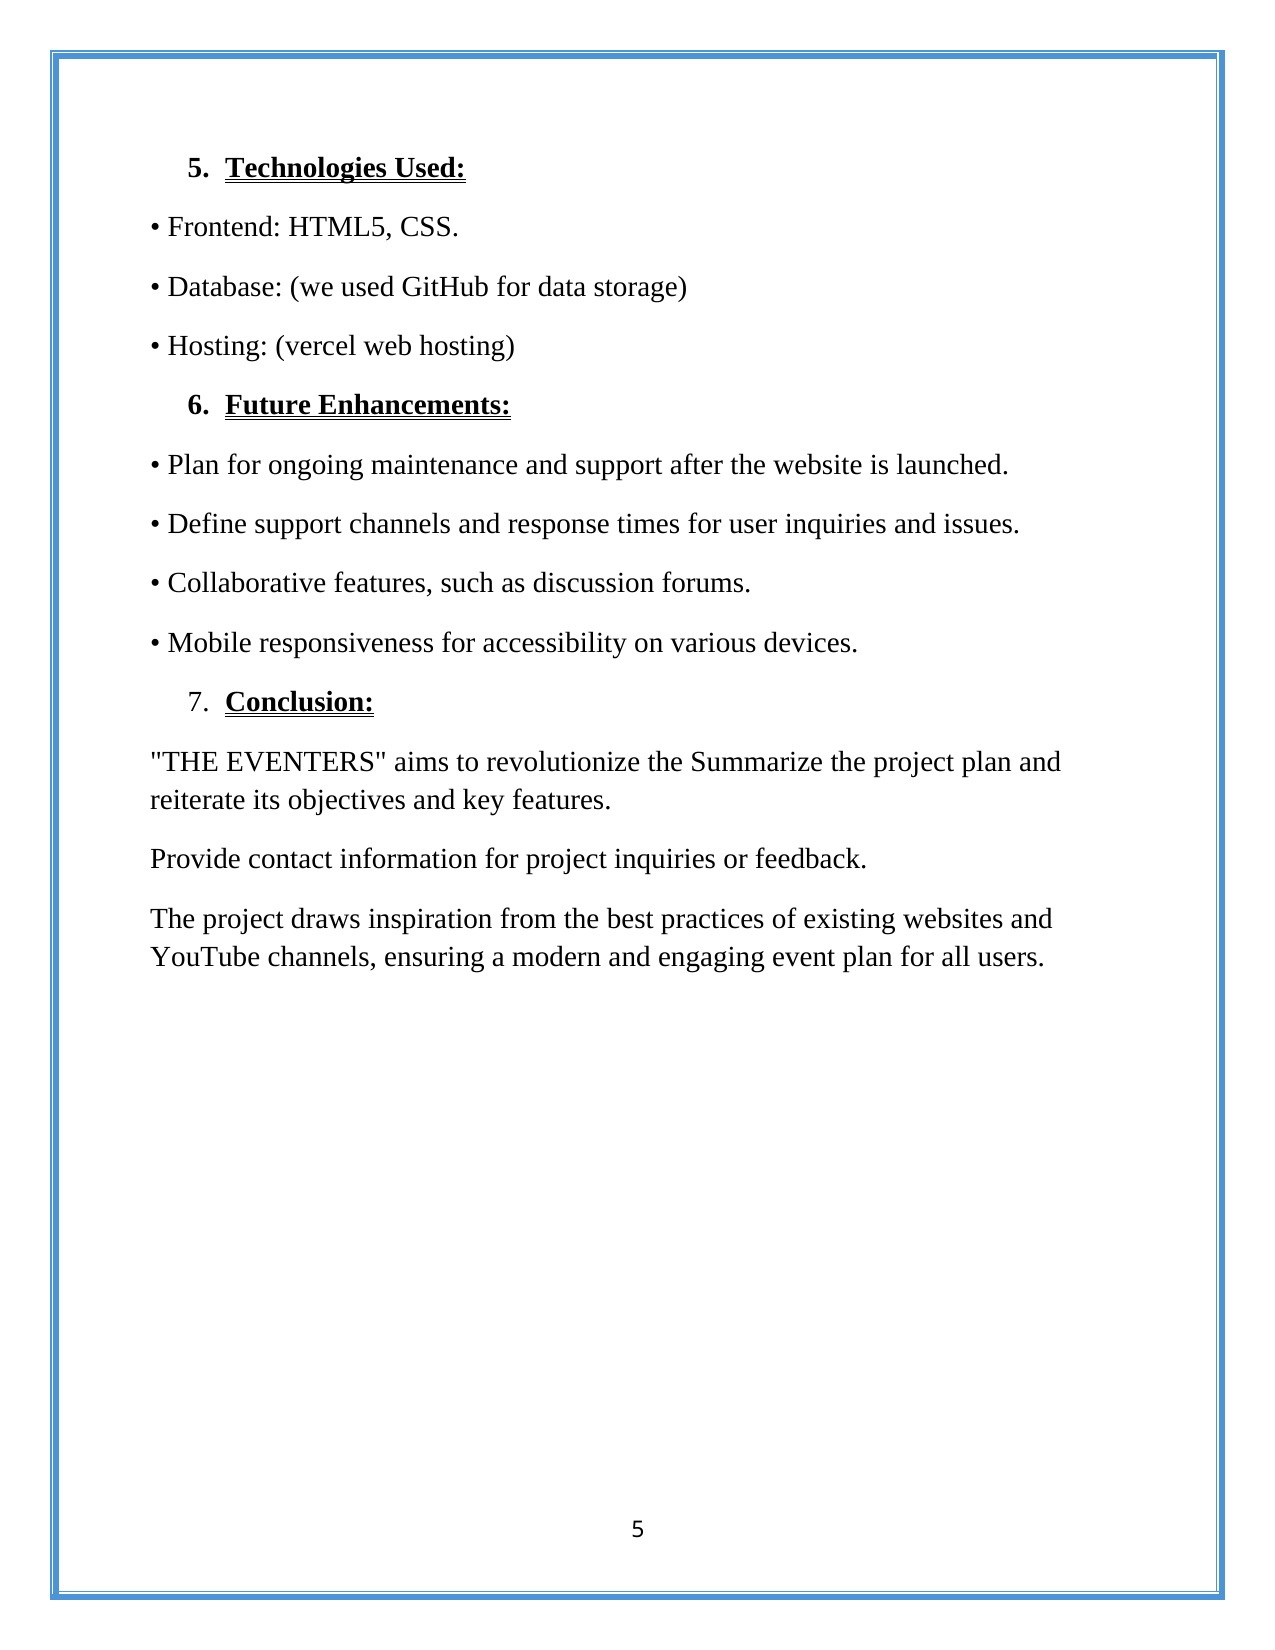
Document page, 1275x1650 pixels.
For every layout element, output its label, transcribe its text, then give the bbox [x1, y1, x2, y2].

text The project draws inspiration from the best practices of existing websites and YouTube channels, ensuring a modern and engaging event plan for all users. [150, 901, 1125, 973]
text • Plan for ongoing maintenance and support after the website is launched. [150, 447, 1125, 480]
text • Hosting: (vercel web hosting) [150, 328, 1125, 362]
text • Database: (we used GitHub for data storage) [150, 269, 1125, 302]
text • Frontend: HTML5, CSS. [150, 209, 1125, 243]
text • Define support channels and response times for user inquiries and issues. [150, 506, 1125, 540]
list Future Enhancements: [187, 387, 1125, 421]
text • Mobile responsiveness for accessibility on various devices. [150, 625, 1125, 658]
text Provide contact information for project inquiries or feedback. [150, 842, 1125, 875]
list Conclusion: [187, 684, 1125, 718]
text • Collaborative features, such as discussion forums. [150, 566, 1125, 599]
list Technologies Used: [187, 150, 1125, 183]
text "THE EVENTERS" aims to revolutionize the Summarize the project plan and reiterate its objectives and key features. [150, 744, 1125, 816]
